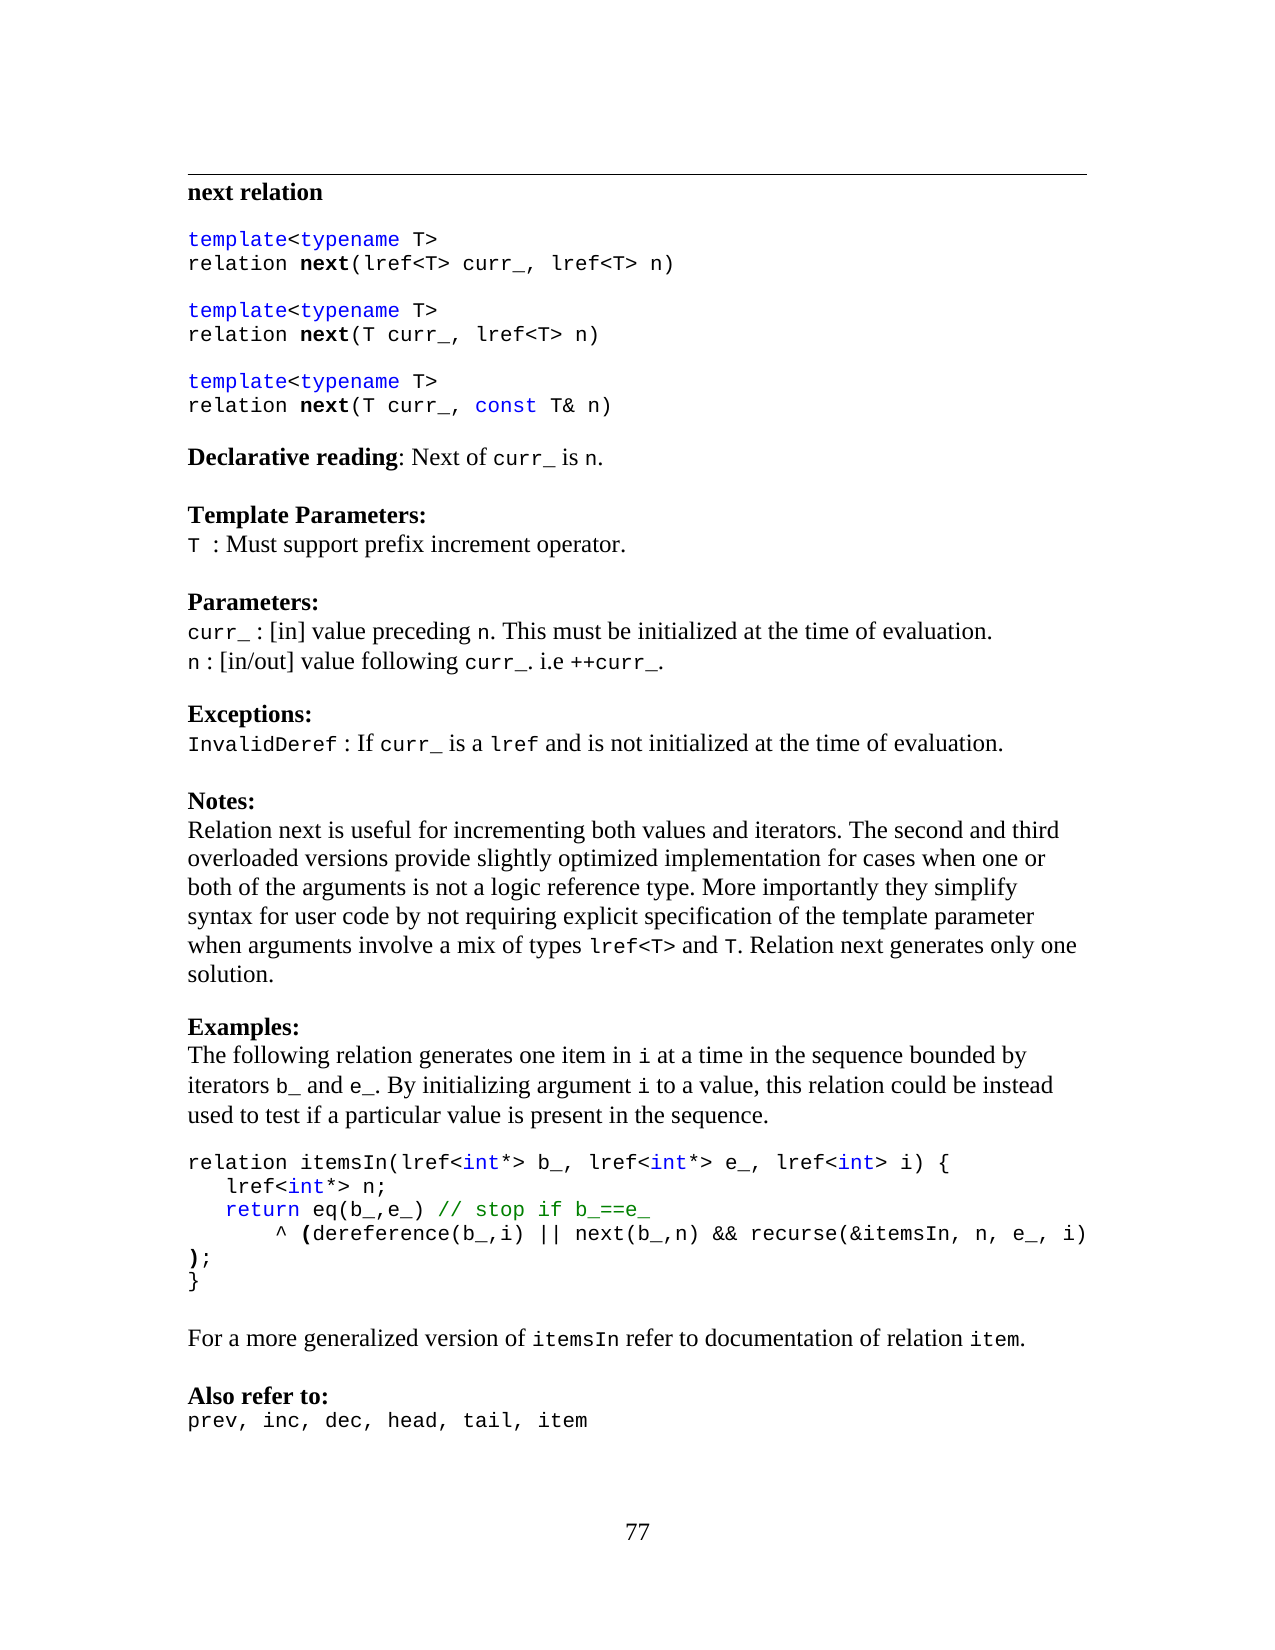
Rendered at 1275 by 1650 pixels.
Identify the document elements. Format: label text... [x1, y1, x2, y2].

text return eq(b_,e_) // stop if b_==e_ [187, 1199, 1087, 1223]
text Template Parameters: [187, 500, 1087, 529]
text template<typename T> [187, 300, 1087, 324]
text lref<int*> n; [187, 1176, 1087, 1199]
text next relation [187, 175, 1087, 206]
text ^ (dereference(b_,i) || next(b_,n) && recurse(&itemsIn, n, e_, i) ); [187, 1223, 1087, 1270]
text Declarative reading: Next of curr_ is n. [187, 442, 1087, 472]
text prev, inc, dec, head, tail, item [187, 1410, 1087, 1433]
text Examples: [187, 1012, 1087, 1041]
text relation itemsIn(lref<int*> b_, lref<int*> e_, lref<int> i) { [187, 1152, 1087, 1176]
text n : [in/out] value following curr_. i.e ++curr_. [187, 646, 1087, 675]
text Relation next is useful for incrementing both values and iterators. The second and third overloaded versions provide slightly optimized implementation for cases when one or both of the arguments is not a logic reference type. More importantly they simplify syntax for user code by not requiring explicit specification of the template parameter when arguments involve a mix of types lref<T> and T. Relation next generates only one solution. [187, 815, 1087, 988]
text curr_ : [in] value preceding n. This must be initialized at the time of evaluation. [187, 616, 1087, 646]
text relation next(T curr_, lref<T> n) [187, 324, 1087, 347]
text Parameters: [187, 587, 1087, 616]
text relation next(lref<T> curr_, lref<T> n) [187, 253, 1087, 276]
text Notes: [187, 786, 1087, 815]
text The following relation generates one item in i at a time in the sequence bounded by iterators b_ and e_. By initializing argument i to a value, this relation could be instead used to test if a particular value is present in the sequence. [187, 1041, 1087, 1128]
text template<typename T> [187, 371, 1087, 395]
text T : Must support prefix increment operator. [187, 529, 1087, 559]
text InvalidDeref : If curr_ is a lref and is not initialized at the time of evaluation. [187, 728, 1087, 757]
text relation next(T curr_, const T& n) [187, 395, 1087, 418]
text template<typename T> [187, 229, 1087, 253]
text Exceptions: [187, 699, 1087, 728]
text For a more generalized version of itemsIn refer to documentation of relation item. [187, 1323, 1087, 1352]
text Also refer to: [187, 1381, 1087, 1410]
text } [187, 1270, 1087, 1294]
